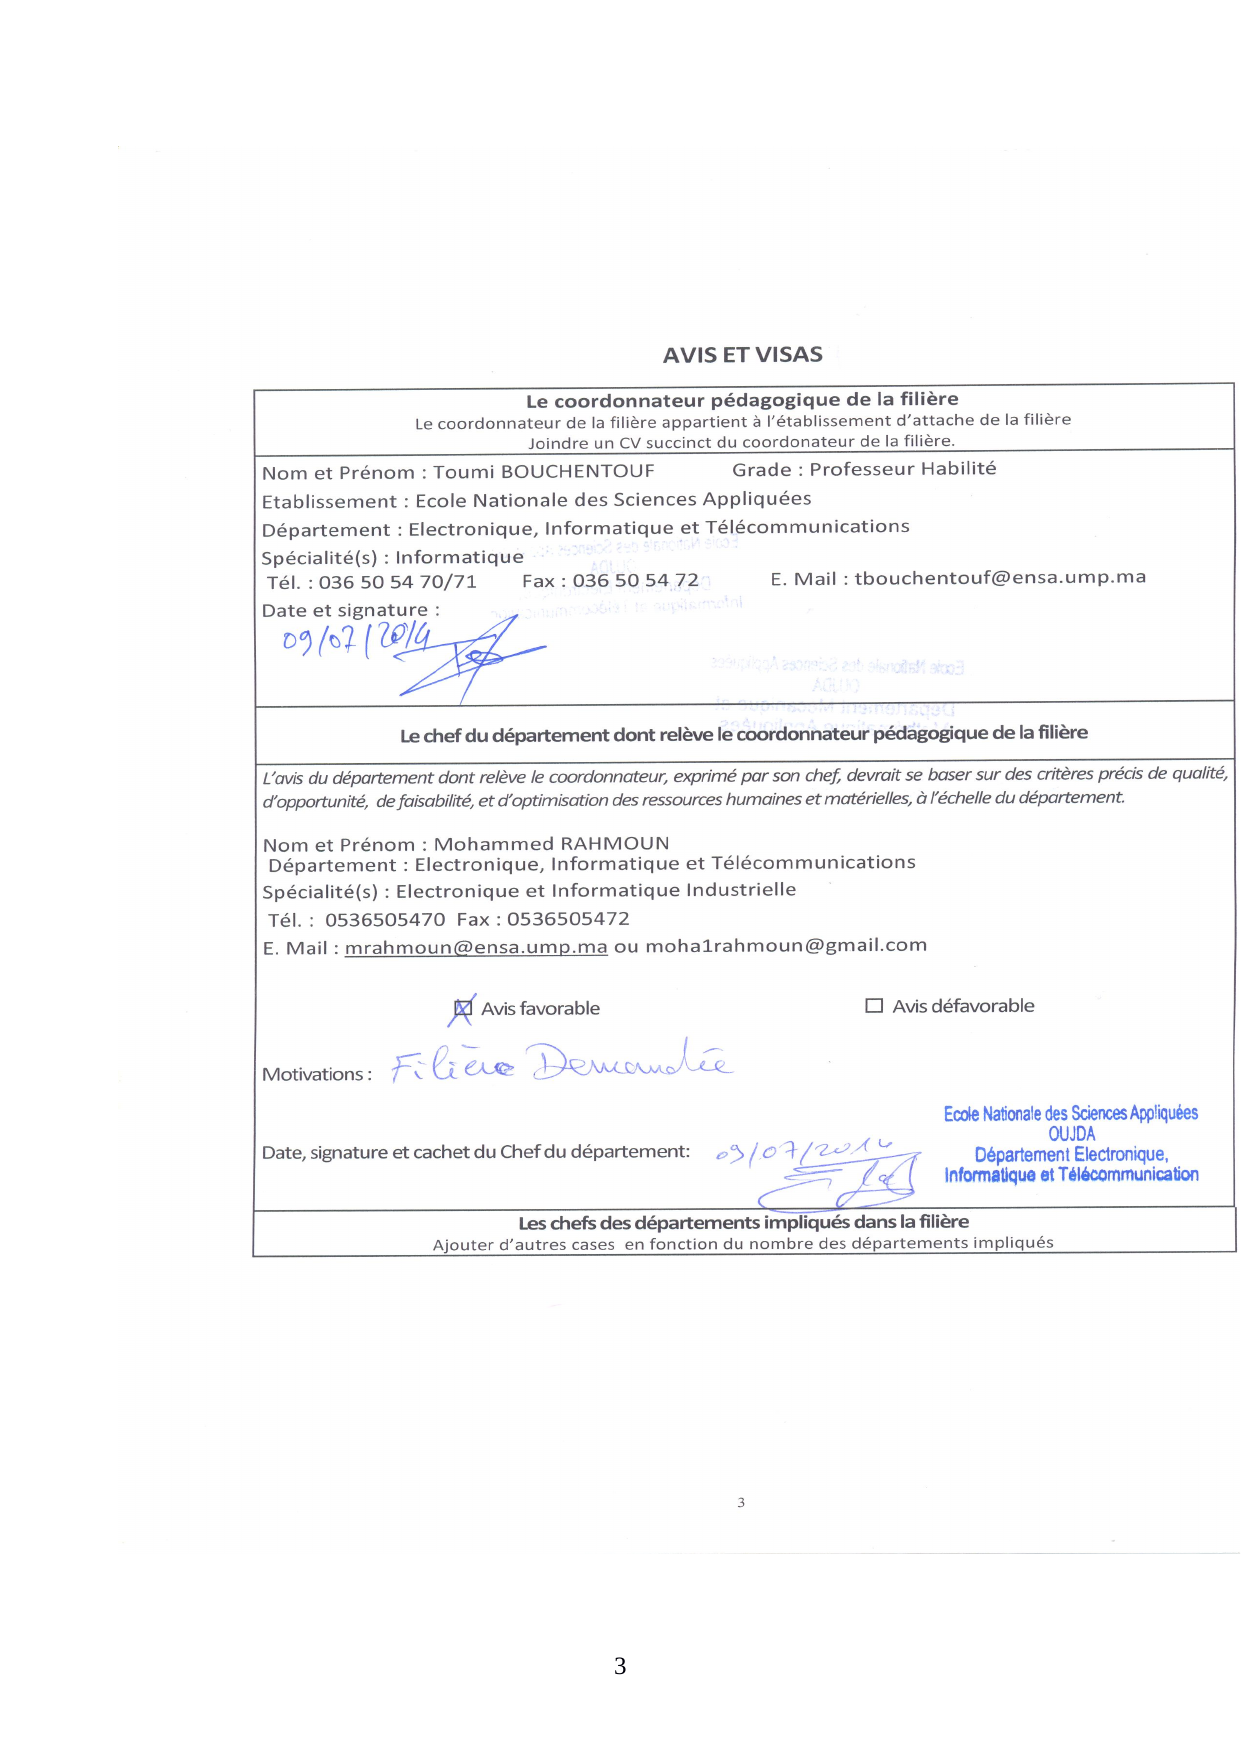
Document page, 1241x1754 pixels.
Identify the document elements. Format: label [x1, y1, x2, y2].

picture [118, 146, 1241, 1554]
